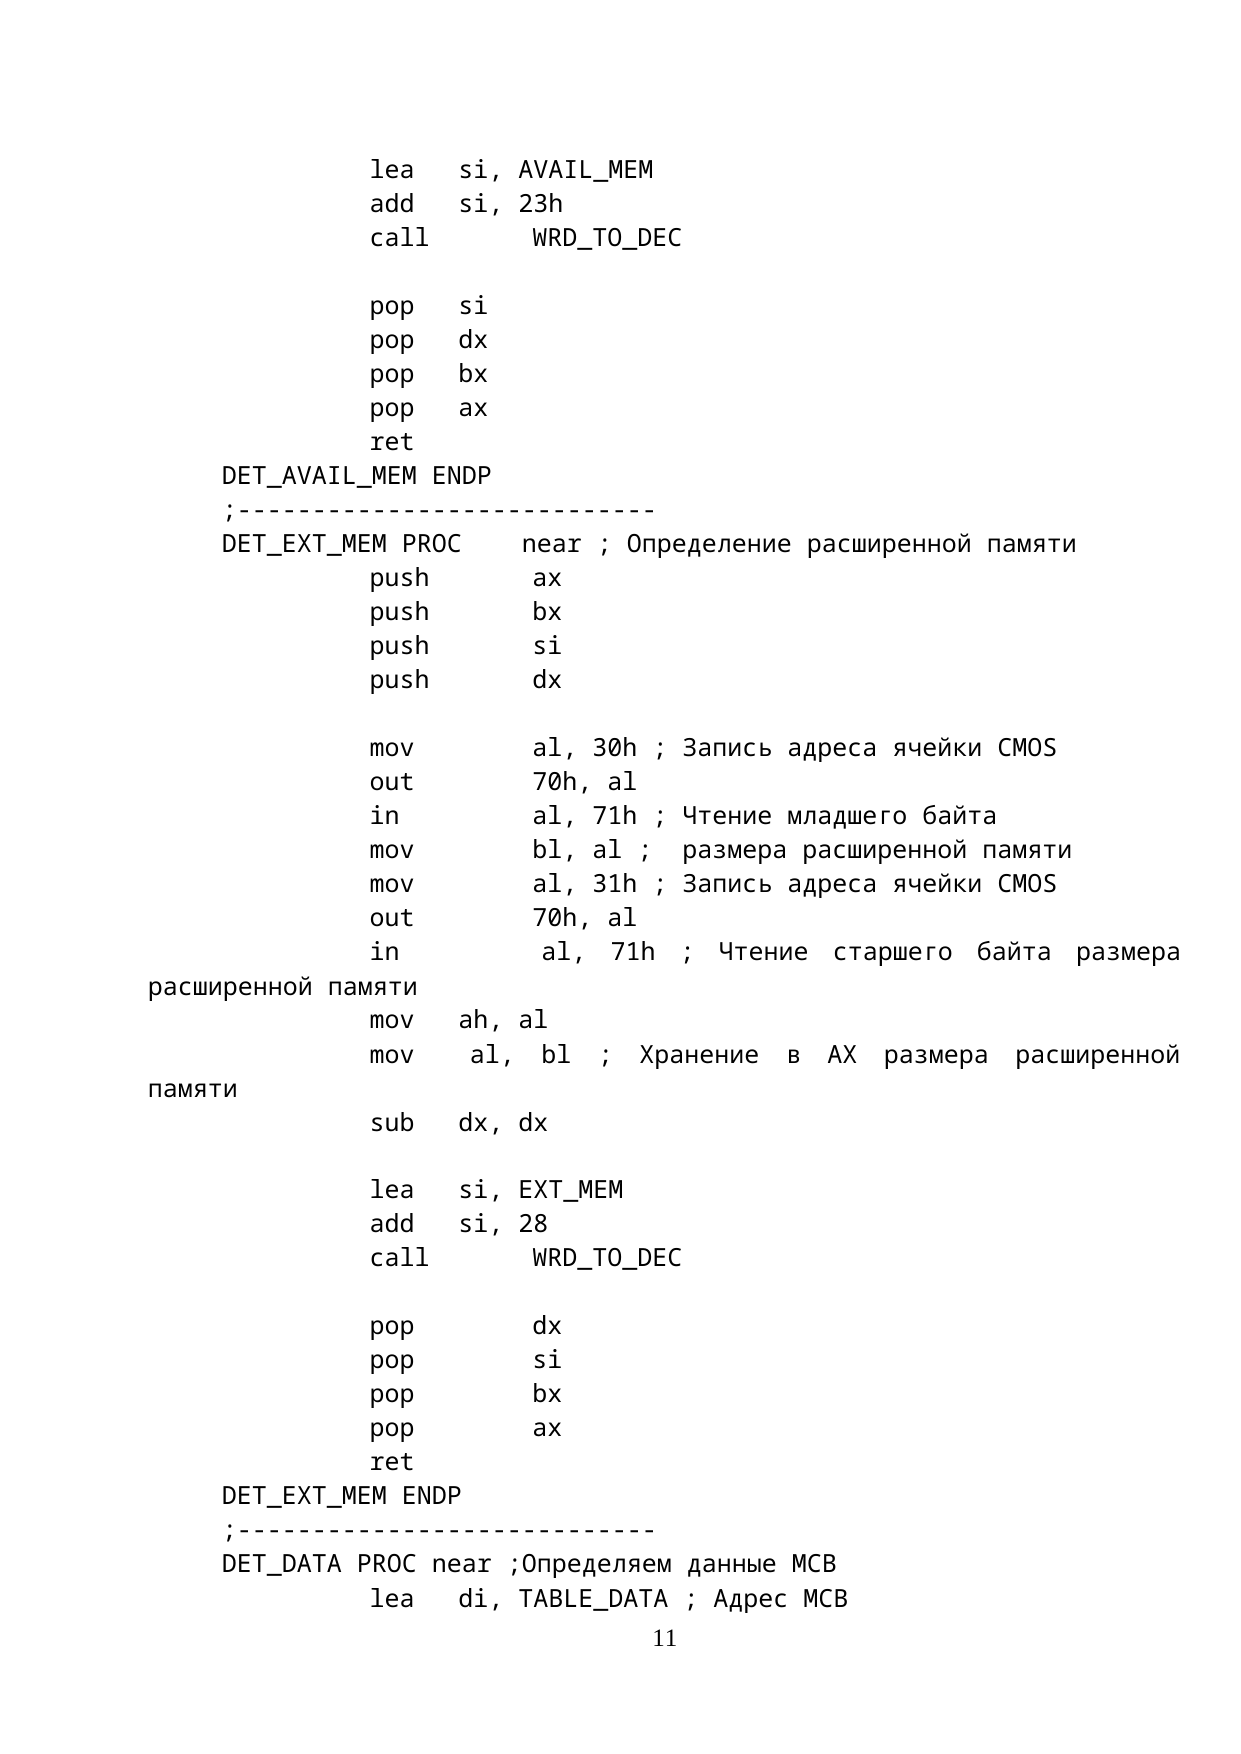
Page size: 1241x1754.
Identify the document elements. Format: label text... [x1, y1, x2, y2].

text DET_AVAIL_MEM ENDP [148, 458, 1181, 492]
text DET_EXT_MEM PROC near ; Определение расширенной памяти [148, 526, 1181, 560]
text lea di, TABLE_DATA ; Адрес МСВ [148, 1580, 1181, 1614]
text pop ax [148, 1410, 1181, 1444]
text pop bx [148, 356, 1181, 389]
text sub dx, dx [148, 1104, 1181, 1138]
text in al, 71h ; Чтение младшего байта [148, 798, 1181, 832]
text pop dx [148, 1308, 1181, 1342]
text ;---------------------------- [148, 1512, 1181, 1546]
text out 70h, al [148, 764, 1181, 798]
text mov al, 30h ; Запись адреса ячейки CMOS [148, 730, 1181, 764]
text call WRD_TO_DEC [148, 220, 1181, 254]
text mov ah, al [148, 1002, 1181, 1036]
text pop bx [148, 1376, 1181, 1410]
text DET_EXT_MEM ENDP [148, 1478, 1181, 1512]
text pop si [148, 287, 1181, 321]
text ret [148, 424, 1181, 458]
text pop dx [148, 321, 1181, 356]
text push ax [148, 560, 1181, 594]
text ret [148, 1444, 1181, 1478]
text lea si, AVAIL_MEM [148, 152, 1181, 186]
text mov bl, al ; размера расширенной памяти [148, 832, 1181, 866]
text add si, 28 [148, 1206, 1181, 1240]
text push dx [148, 662, 1181, 696]
text mov al, bl ; Хранение в AX размера расширенной памяти [148, 1036, 1181, 1104]
text lea si, EXT_MEM [148, 1172, 1181, 1206]
text DET_DATA PROC near ;Определяем данные МСВ [148, 1546, 1181, 1580]
text pop si [148, 1342, 1181, 1376]
text call WRD_TO_DEC [148, 1240, 1181, 1274]
text add si, 23h [148, 186, 1181, 220]
text pop ax [148, 389, 1181, 424]
text mov al, 31h ; Запись адреса ячейки CMOS [148, 866, 1181, 900]
text push bx [148, 594, 1181, 628]
text out 70h, al [148, 900, 1181, 934]
text push si [148, 628, 1181, 662]
text ;---------------------------- [148, 492, 1181, 526]
text in al, 71h ; Чтение старшего байта размера расширенной памяти [148, 934, 1181, 1002]
